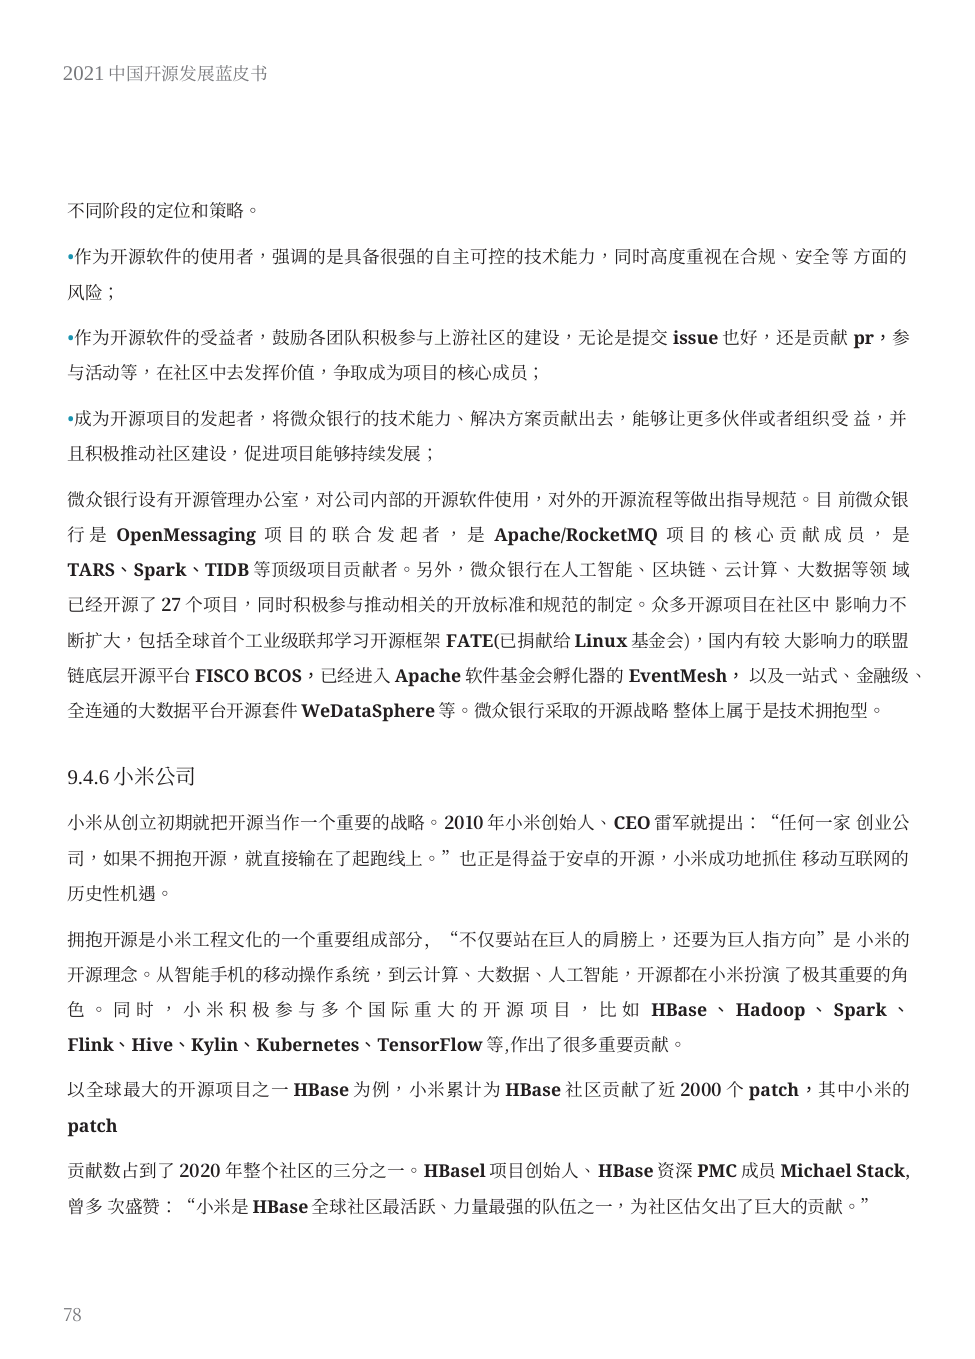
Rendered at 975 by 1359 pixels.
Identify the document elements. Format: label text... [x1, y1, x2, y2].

text 贡献数占到了2020年整个社区的三分之一。HBasel项目创始人、HBase资深PMC成员Michael Stack,曾多 次盛赞：“小米是HBase全球社区最活跃、力量最强的队伍之一，为社区估攵出了巨大的贡献。” [67, 1150, 910, 1220]
text •成为开源项目的发起者，将微众银行的技术能力、解决方案贡献出去，能够让更多伙伴或者组织受 益，并且积极推动社区建设，促进项目能够持续发展； [67, 397, 910, 467]
text •作为开源软件的受益者，鼓励各团队积极参与上游社区的建设，无论是提交issue也好，还是贡献 pr，参与活动等，在社区中去发挥价值，争取成为项目的核心成员； [67, 317, 910, 387]
text 小米从创立初期就把开源当作一个重要的战略。2010年小米创始人、CEO雷军就提出：“任何一家 创业公司，如果不拥抱开源，就直接输在了起跑线上。”也正是得益于安卓的开源，小米成功地抓住 移动互联网的历史性机遇。 [67, 801, 910, 908]
text 微众银行设有开源管理办公室，对公司内部的开源软件使用，对外的开源流程等做出指导规范。目 前微众银行是OpenMessaging项目的联合发起者，是Apache/RocketMQ项目的核心贡献成员，是 TARS、Spark、TIDB等顶级项目贡献者。另外，微众银行在人工智能、区块链、云计算、大数据等领 域已经开源了27个项目，同时积极参与推动相关的开放标准和规范的制定。众多开源项目在社区中 影响力不断扩大，包括全球首个工业级联邦学习开源框架FATE(已捐献给Linux基金会)，国内有较 大影响力的联盟链底层开源平台FISCO BCOS，已经进入Apache软件基金会孵化器的EventMesh， 以及一站式、金融级、全连通的大数据平台开源套件WeDataSphere等。微众银行采取的开源战略 整体上属于是技术拥抱型。 [67, 478, 910, 725]
text •作为开源软件的使用者，强调的是具备很强的自主可控的技术能力，同时高度重视在合规、安全等 方面的风险； [67, 235, 910, 306]
text 拥抱开源是小米工程文化的一个重要组成部分，“不仅要站在巨人的肩膀上，还要为巨人指方向”是 小米的开源理念。从智能手机的移动操作系统，到云计算、大数据、人工智能，开源都在小米扮演 了极其重要的角色。同时，小米积极参与多个国际重大的开源项目，比如HBase、Hadoop、Spark、 Flink、Hive、Kylin、Kubernetes、TensorFlow等,作出了很多重要贡献。 [67, 918, 910, 1058]
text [67, 189, 910, 225]
text 以全球最大的开源项目之一HBase为例，小米累计为HBase社区贡献了近2000个patch，其中小米的patch [67, 1069, 910, 1139]
subtitle 9.4.6小米公司 [67, 760, 910, 790]
